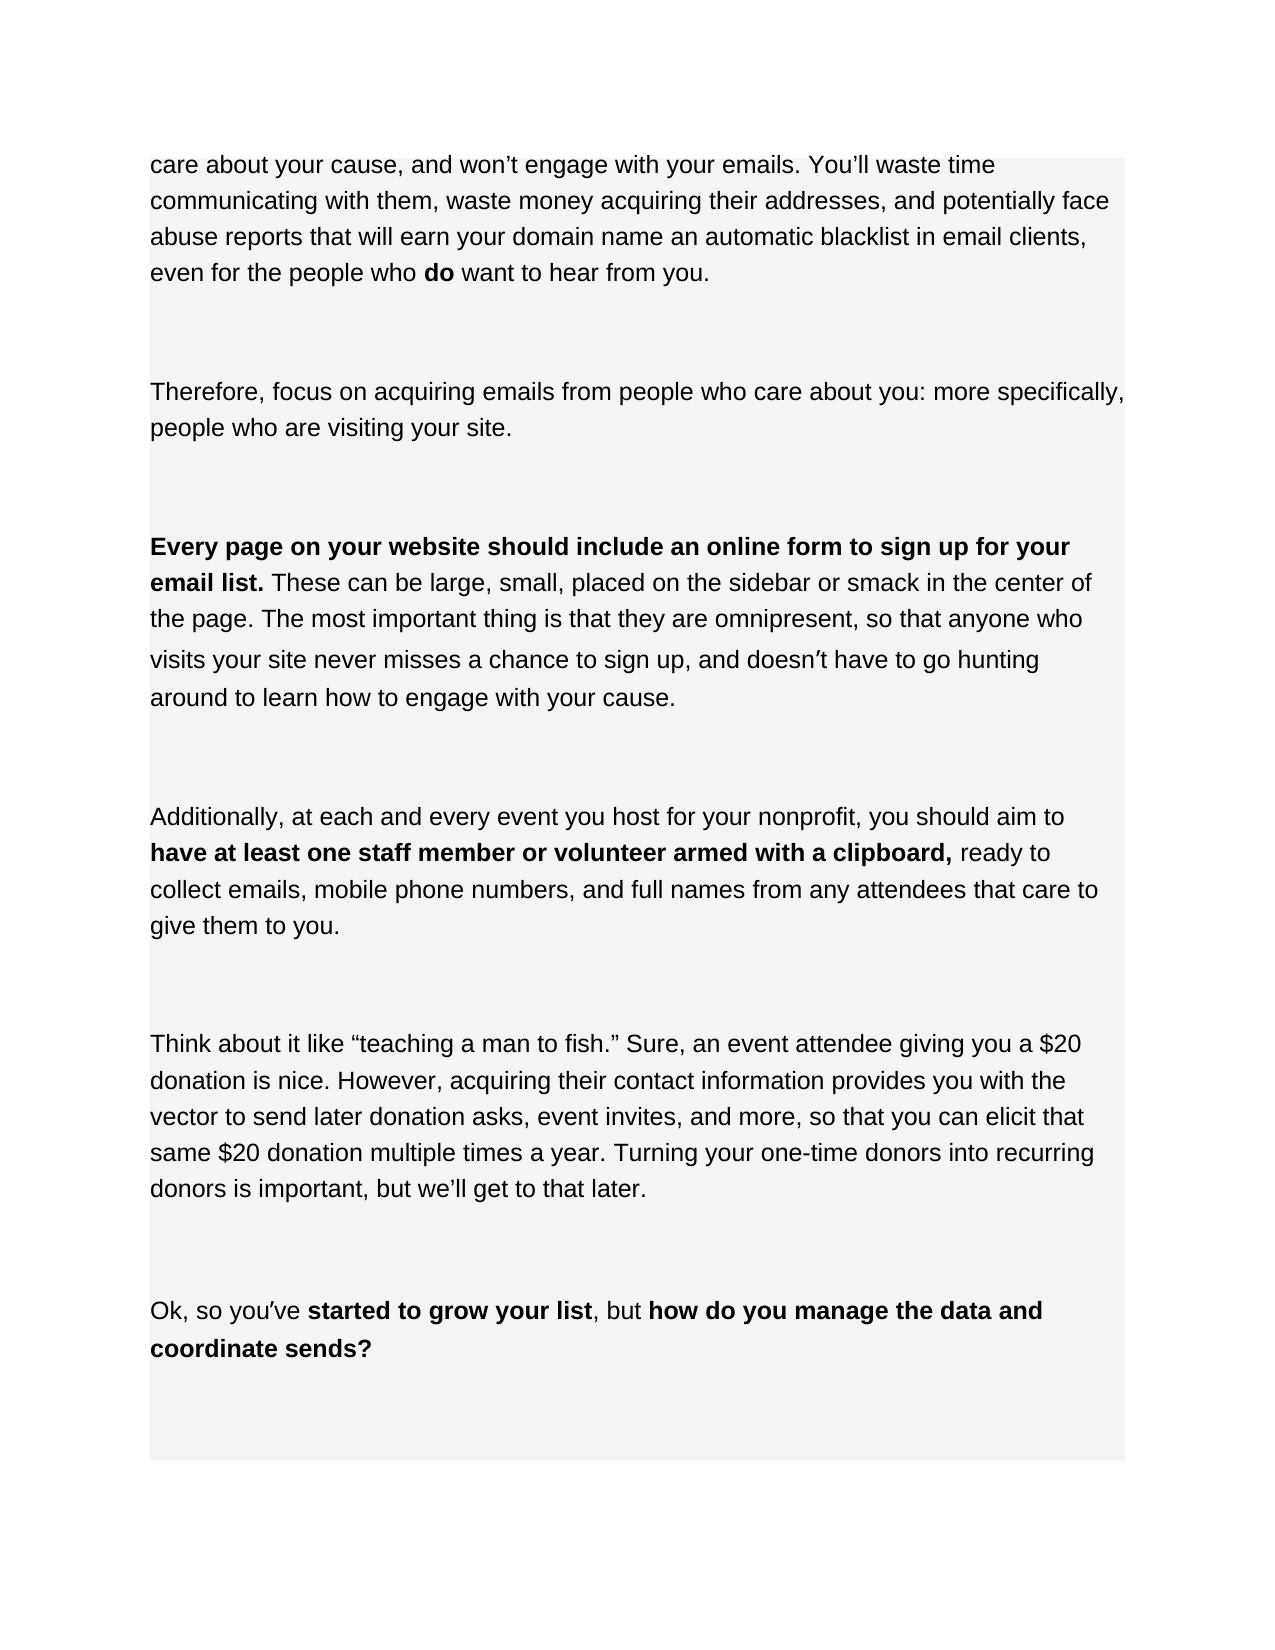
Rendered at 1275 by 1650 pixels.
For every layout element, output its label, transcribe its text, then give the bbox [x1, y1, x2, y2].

text Ok, so you’ve started to grow your list, but how do you manage the data and coordinate sends? [150, 1293, 1117, 1363]
text Therefore, focus on acquiring emails from people who care about you: more specifically, people who are visiting your site. [150, 377, 1125, 442]
text Every page on your website should include an online form to sign up for your email list. These can be large, small, placed on the sidebar or smack in the center of the page. The most important thing is that they are omnipresent, so that anyone who visits your site never misses a chance to sign up, and doesn’t have to go hunting around to learn how to engage with your cause. [150, 532, 1117, 712]
text Additionally, at each and every event you host for your nonprofit, you should aim to have at least one staff member or volunteer armed with a clipboard, ready to collect emails, mobile phone numbers, and full names from any attendees that care to give them to you. [150, 802, 1118, 939]
text Think about it like “teaching a man to fish.” Sure, an event attendee giving you a $20 donation is nice. However, acquiring their contact information provides you with the vector to send later donation asks, event invites, and more, so that you can elicit that same $20 donation multiple times a year. Turning your one-time donors into recurring donors is important, but we’ll get to that later. [150, 1029, 1117, 1203]
text care about your cause, and won’t engage with your emails. You’ll waste time communicating with them, waste money acquiring their addresses, and potentially face abuse reports that will earn your domain name an automatic blacklist in email clients, even for the people who do want to hear from you. [150, 150, 1117, 287]
